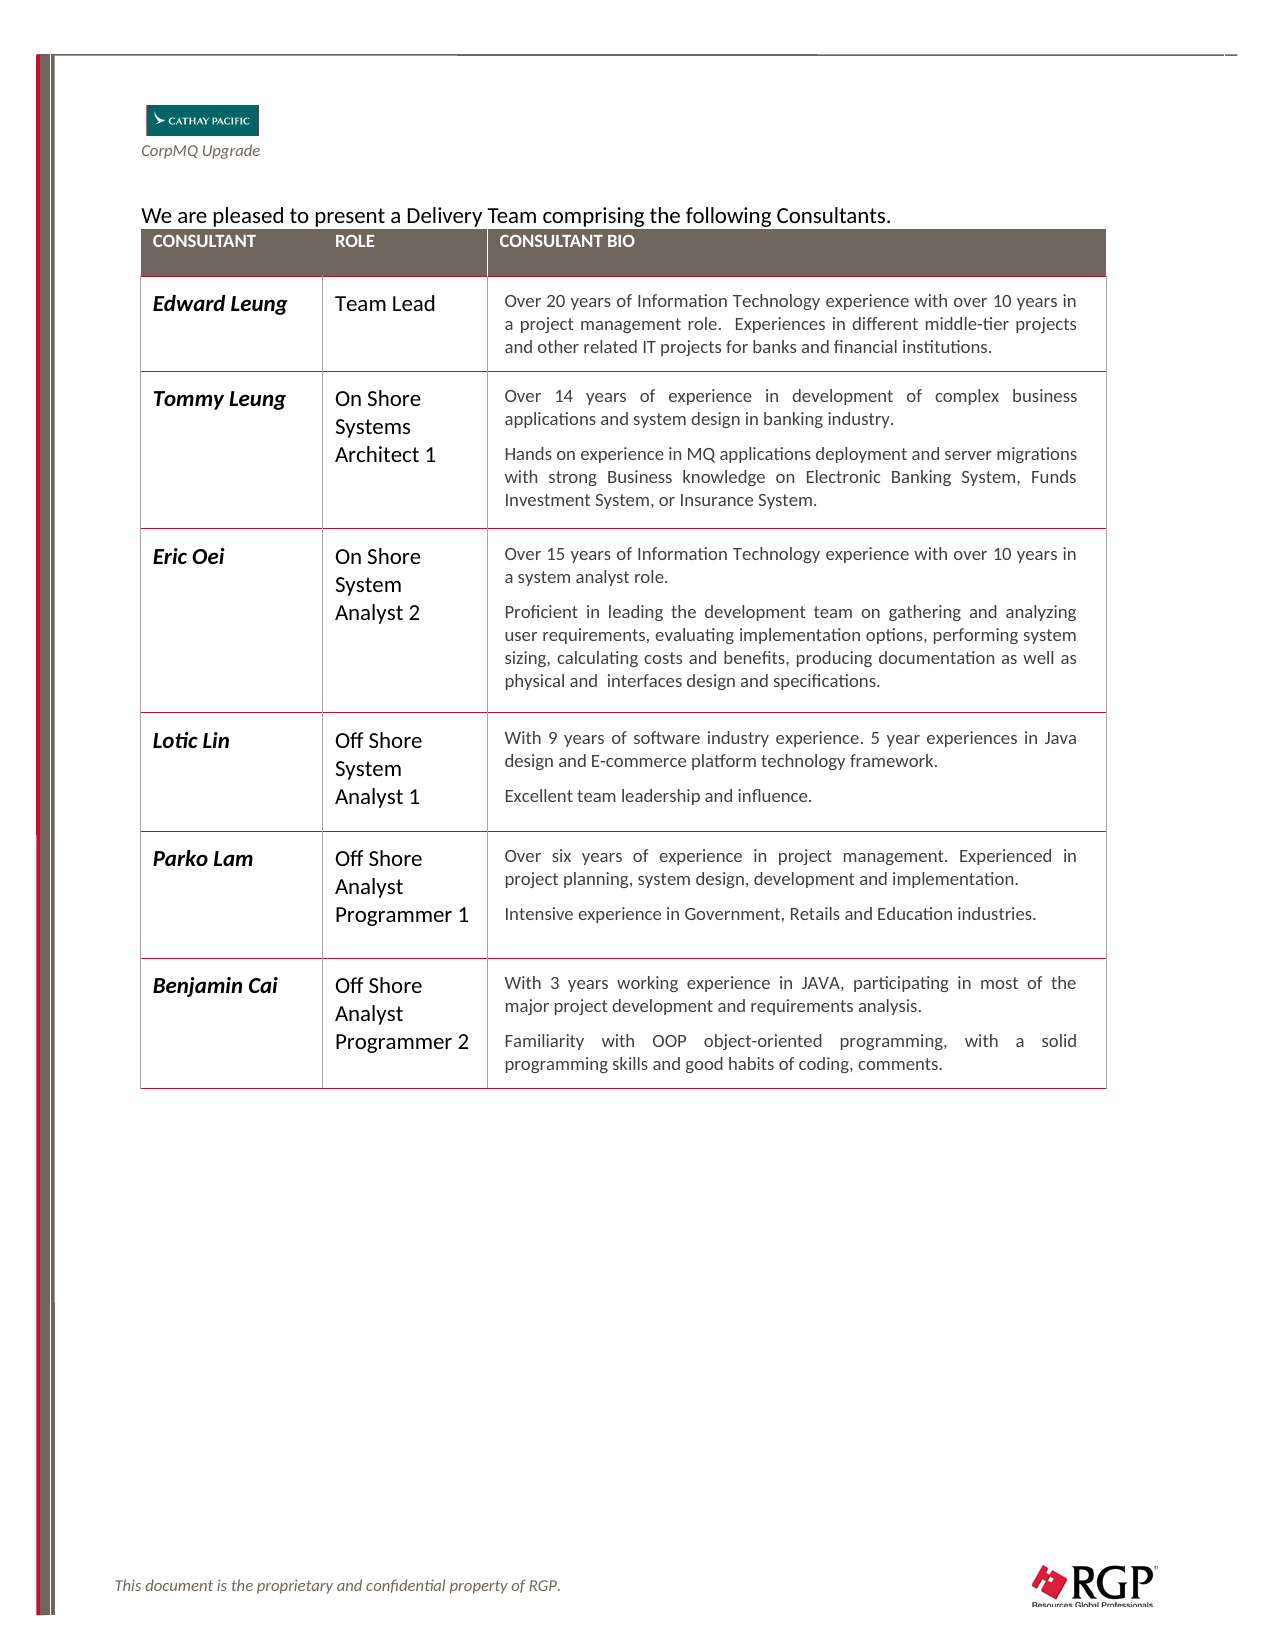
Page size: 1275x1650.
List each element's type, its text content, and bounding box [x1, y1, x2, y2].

picture [1025, 1560, 1158, 1607]
table_header CONSULTANT [141, 229, 323, 276]
table_cell Off Shore System Analyst 1 [323, 713, 487, 831]
table_cell Over six years of experience in project management. Experienced in project planning, system design, development and implementation. Intensive experience in Government, Retails and Education industries. [488, 832, 1106, 958]
table_cell Eric Oei [141, 529, 322, 712]
table_cell Lotic Lin [141, 713, 322, 831]
table_cell On Shore Systems Architect 1 [323, 372, 487, 528]
table_cell Tommy Leung [141, 372, 322, 528]
table_cell On Shore System Analyst 2 [323, 529, 487, 712]
table_cell Over 14 years of experience in development of complex business applications and system design in banking industry. Hands on experience in MQ applications deployment and server migrations with strong Business knowledge on Electronic Banking System, Funds Investment System, or Insurance System. [488, 372, 1106, 528]
table_header ROLE [323, 229, 487, 276]
table_header CONSULTANT BIO [488, 229, 1106, 276]
table_cell Benjamin Cai [141, 959, 322, 1088]
table_cell With 9 years of software industry experience. 5 year experiences in Java design and E-commerce platform technology framework. Excellent team leadership and influence. [488, 713, 1106, 831]
table_cell With 3 years working experience in JAVA, participating in most of the major project development and requirements analysis. Familiarity with OOP object-oriented programming, with a solid programming skills and good habits of coding, comments. [488, 959, 1106, 1088]
table_cell Team Lead [323, 277, 487, 371]
table_cell Over 20 years of Information Technology experience with over 10 years in a project management role. Experiences in different middle-tier projects and other related IT projects for banks and financial institutions. [488, 277, 1106, 371]
table_cell Parko Lam [141, 832, 322, 958]
table_cell Off Shore Analyst Programmer 2 [323, 959, 487, 1088]
text We are pleased to present a Delivery Team comprising the following Consultants. [141, 198, 1191, 229]
table_cell Off Shore Analyst Programmer 1 [323, 832, 487, 958]
table_cell Over 15 years of Information Technology experience with over 10 years in a system analyst role. Proficient in leading the development team on gathering and analyzing user requirements, evaluating implementation options, performing system sizing, calculating costs and benefits, producing documentation as well as physical and interfaces design and specifications. [488, 529, 1106, 712]
picture [146, 105, 259, 136]
table_cell Edward Leung [141, 277, 322, 371]
